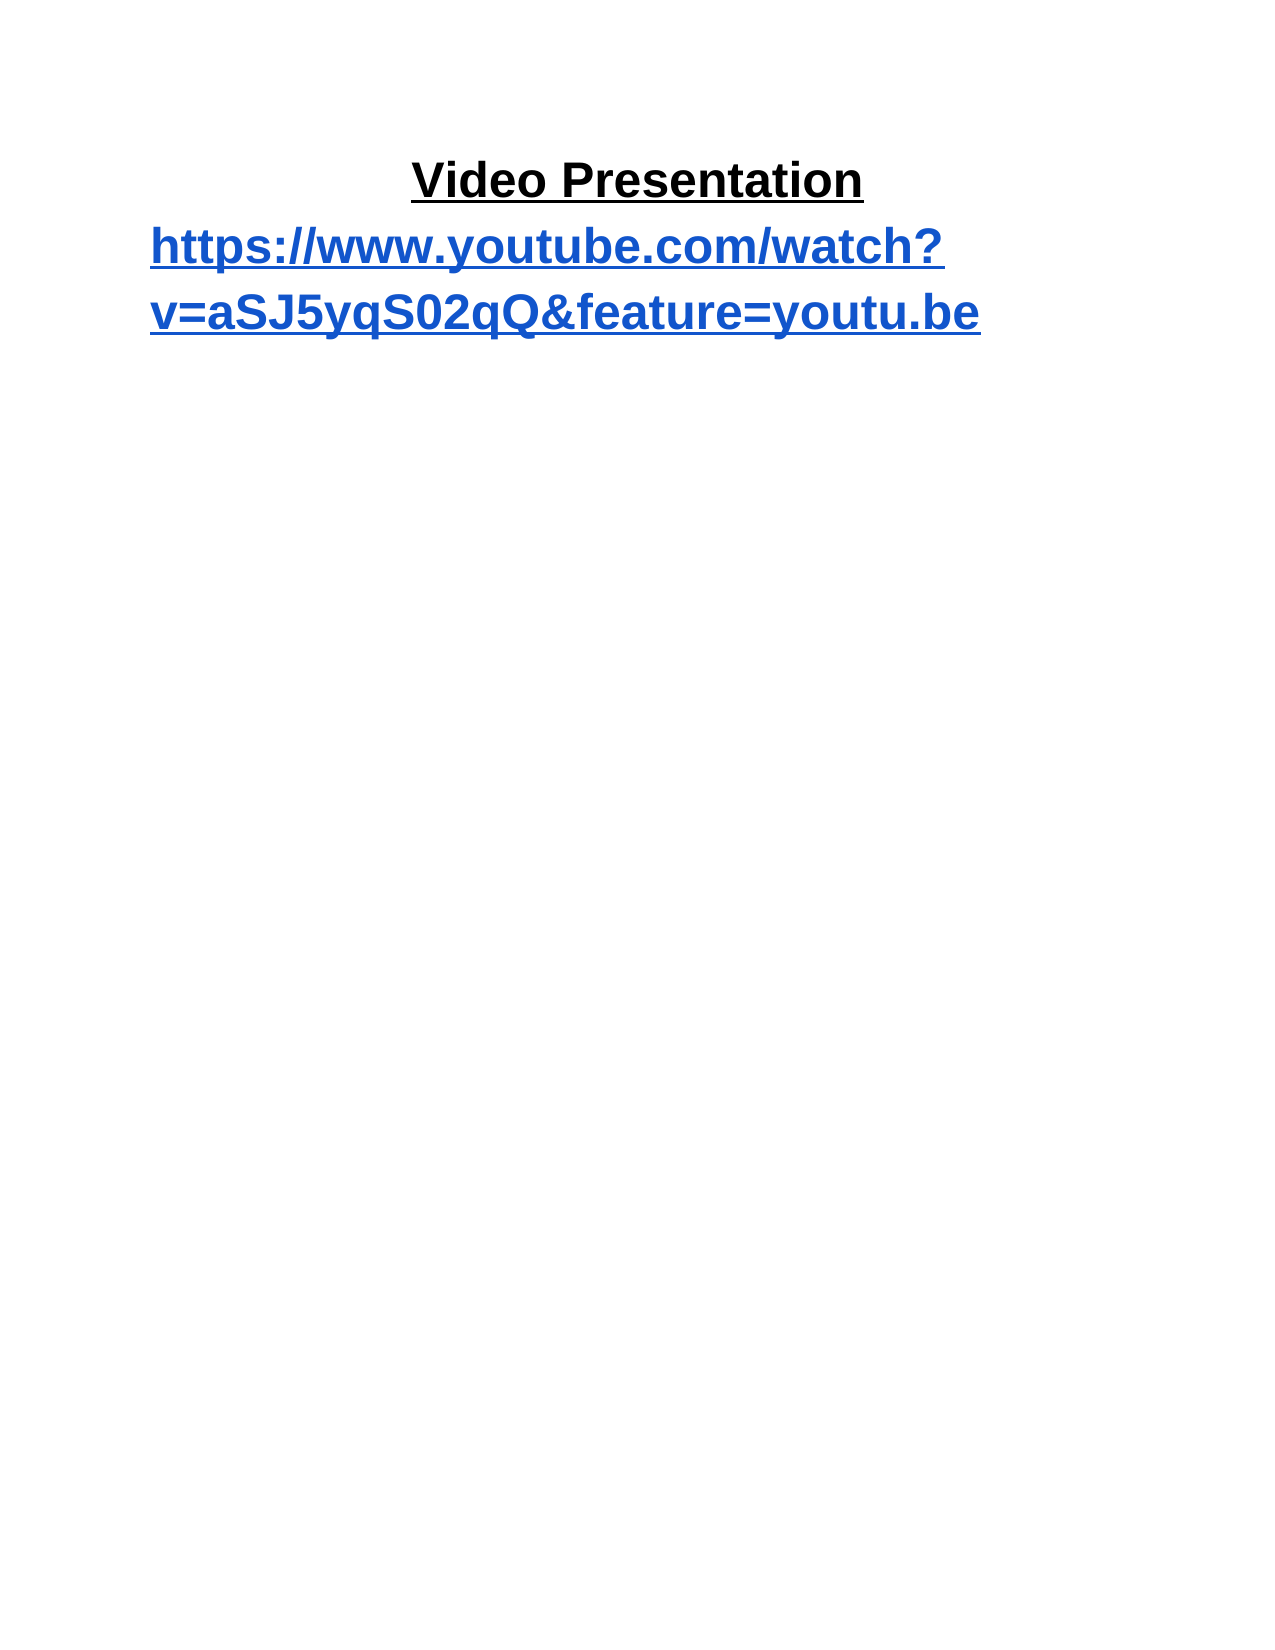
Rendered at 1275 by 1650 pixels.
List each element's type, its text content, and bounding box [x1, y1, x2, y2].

text Video Presentation [150, 150, 1125, 207]
text https://www.youtube.com/watch?v=aSJ5yqS02qQ&feature=youtu.be [150, 216, 1125, 339]
